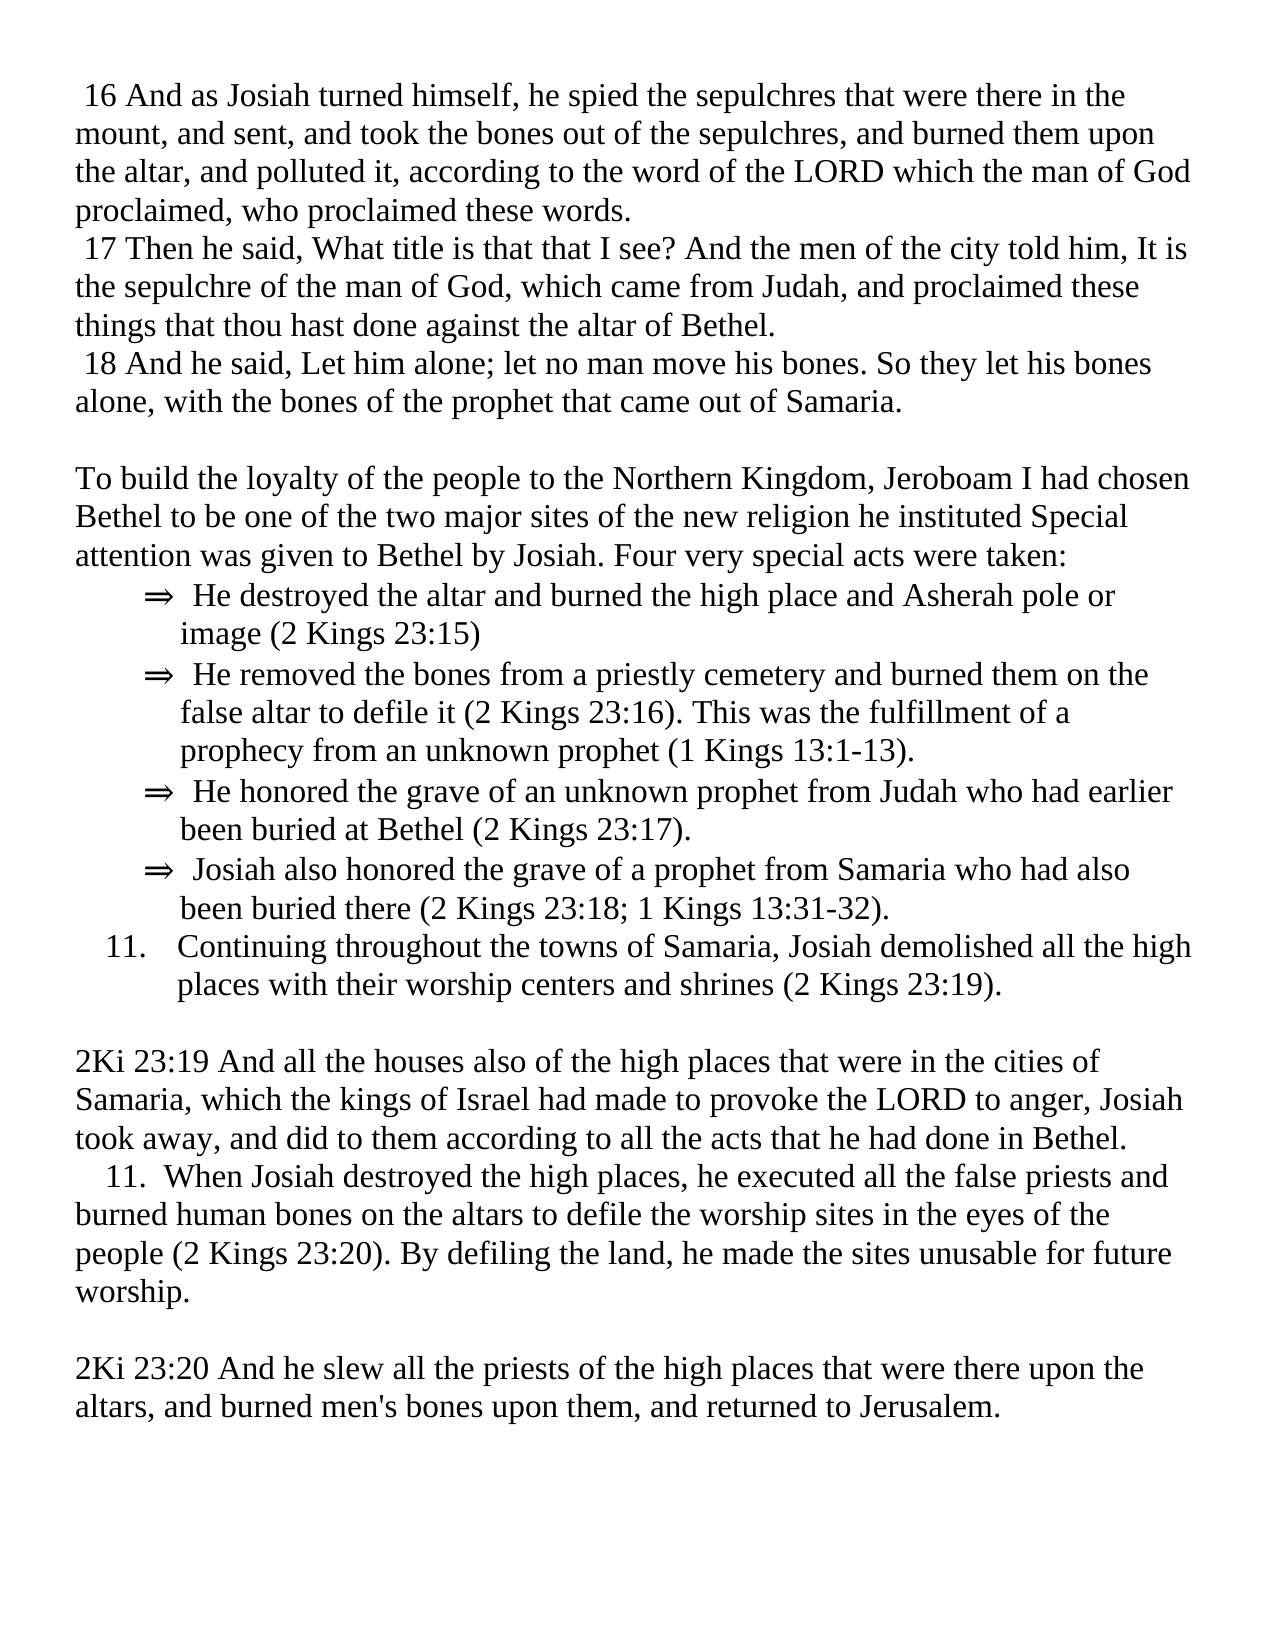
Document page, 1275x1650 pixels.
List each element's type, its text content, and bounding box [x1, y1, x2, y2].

text 2Ki 23:20 And he slew all the priests of the high places that were there upon the altars, and burned men's bones upon them, and returned to Jerusalem. [75, 1348, 1200, 1424]
text To build the loyalty of the people to the Northern Kingdom, Jeroboam I had chosen Bethel to be one of the two major sites of the new religion he instituted Special attention was given to Bethel by Josiah. Four very special acts were taken: [75, 458, 1200, 573]
text ⇒ He honored the grave of an unknown prophet from Judah who had earlier been buried at Bethel (2 Kings 23:17). [142, 769, 1200, 848]
text 18 And he said, Let him alone; let no man move his bones. So they let his bones alone, with the bones of the prophet that came out of Samaria. [75, 343, 1200, 420]
list Continuing throughout the towns of Samaria, Josiah demolished all the high places with their worship centers and shrines (2 Kings 23:19). [105, 926, 1200, 1003]
text 2Ki 23:19 And all the houses also of the high places that were in the cities of Samaria, which the kings of Israel had made to provoke the LORD to anger, Josiah took away, and did to them according to all the acts that he had done in Bethel. [75, 1041, 1200, 1156]
text ⇒ He destroyed the altar and burned the high place and Asherah pole or image (2 Kings 23:15) [142, 573, 1200, 652]
text 16 And as Josiah turned himself, he spied the sepulchres that were there in the mount, and sent, and took the bones out of the sepulchres, and burned them upon the altar, and polluted it, according to the word of the LORD which the man of God proclaimed, who proclaimed these words. [75, 75, 1200, 228]
text 11. When Josiah destroyed the high places, he executed all the false priests and burned human bones on the altars to defile the worship sites in the eyes of the people (2 Kings 23:20). By defiling the land, he made the sites unusable for future worship. [75, 1156, 1200, 1309]
text ⇒ Josiah also honored the grave of a prophet from Samaria who had also been buried there (2 Kings 23:18; 1 Kings 13:31-32). [142, 848, 1200, 926]
text ⇒ He removed the bones from a priestly cemetery and burned them on the false altar to defile it (2 Kings 23:16). This was the fulfillment of a prophecy from an unknown prophet (1 Kings 13:1-13). [142, 652, 1200, 769]
text 17 Then he said, What title is that that I see? And the men of the city told him, It is the sepulchre of the man of God, which came from Judah, and proclaimed these things that thou hast done against the altar of Bethel. [75, 228, 1200, 343]
